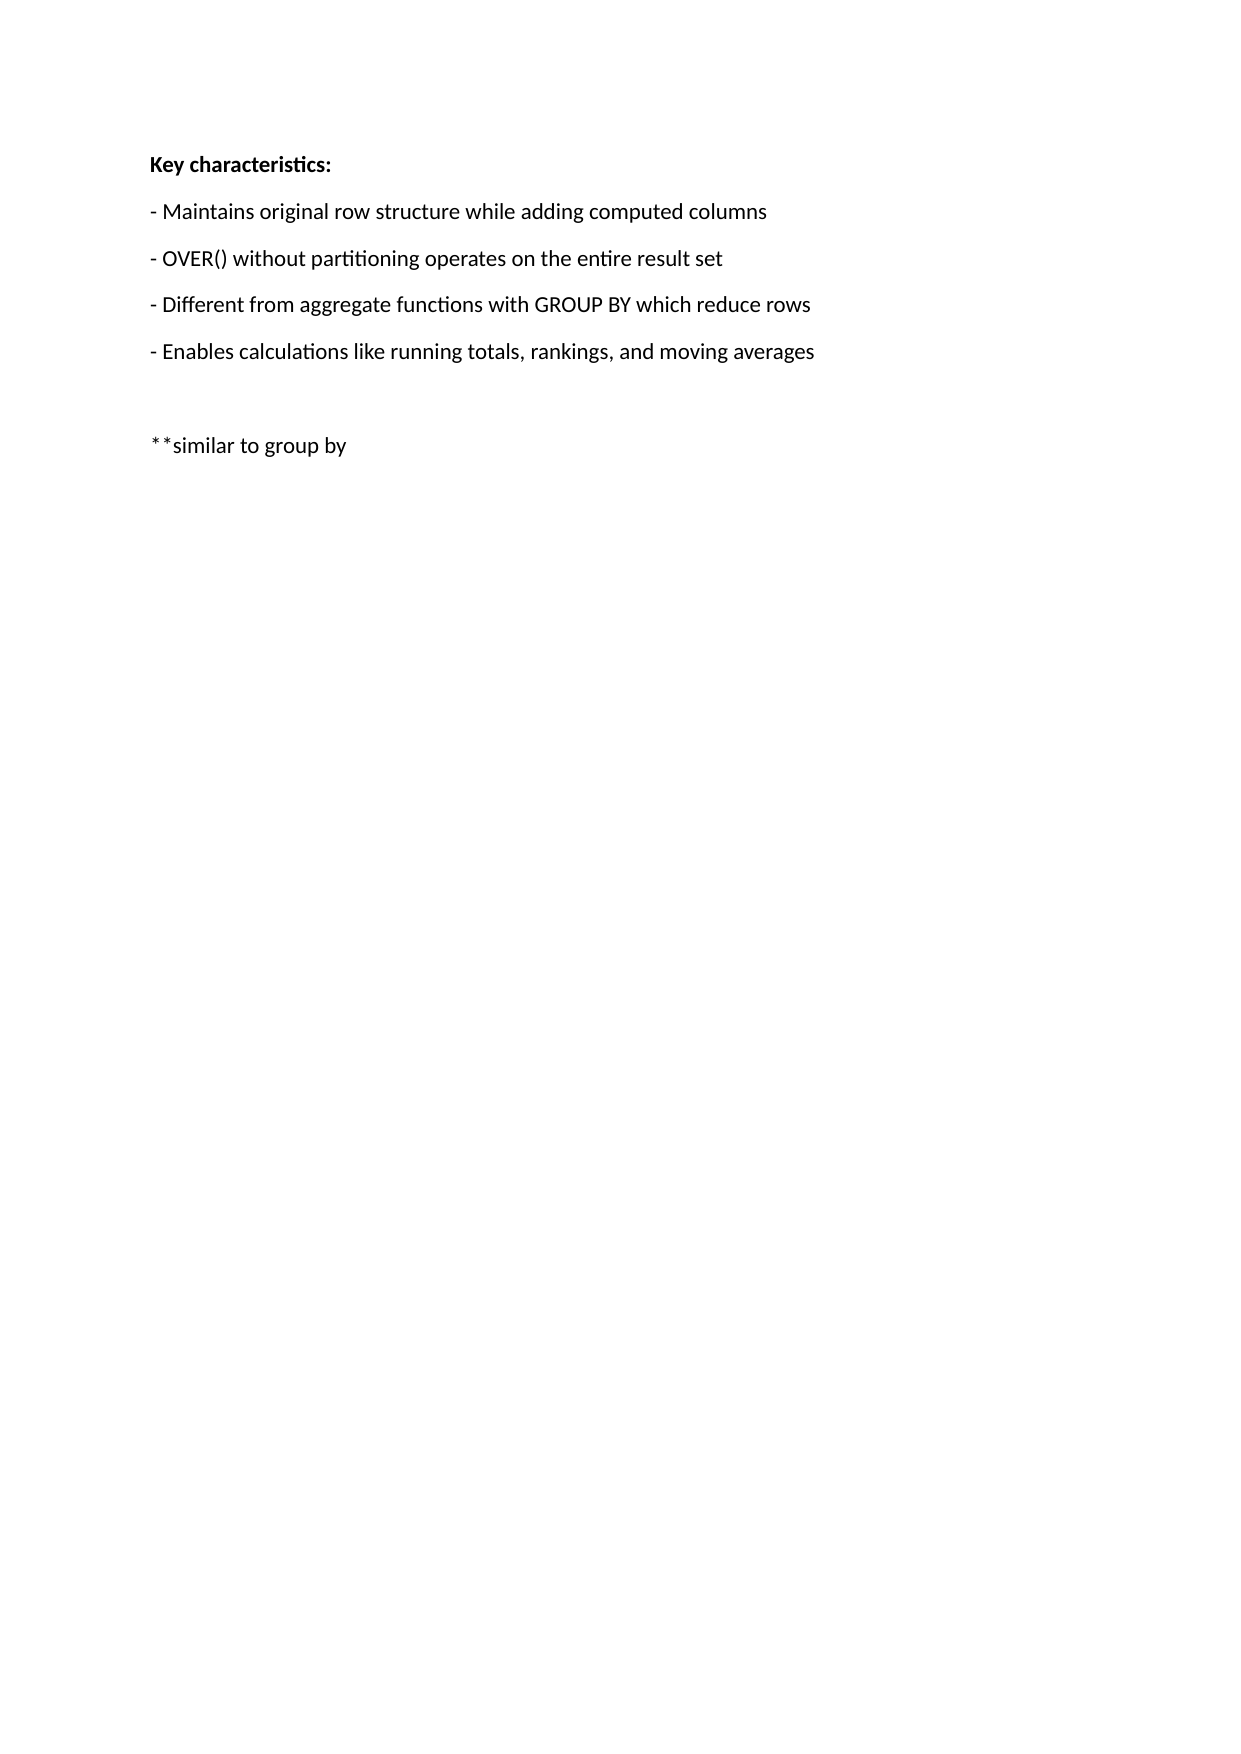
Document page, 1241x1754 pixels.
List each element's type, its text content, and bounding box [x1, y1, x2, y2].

text **similar to group by [150, 431, 1090, 459]
text Key characteristics: [150, 150, 1090, 178]
text - Enables calculations like running totals, rankings, and moving averages [150, 337, 1090, 366]
text - OVER() without partitioning operates on the entire result set [150, 244, 1090, 272]
text - Maintains original row structure while adding computed columns [150, 197, 1090, 225]
text - Different from aggregate functions with GROUP BY which reduce rows [150, 291, 1090, 319]
